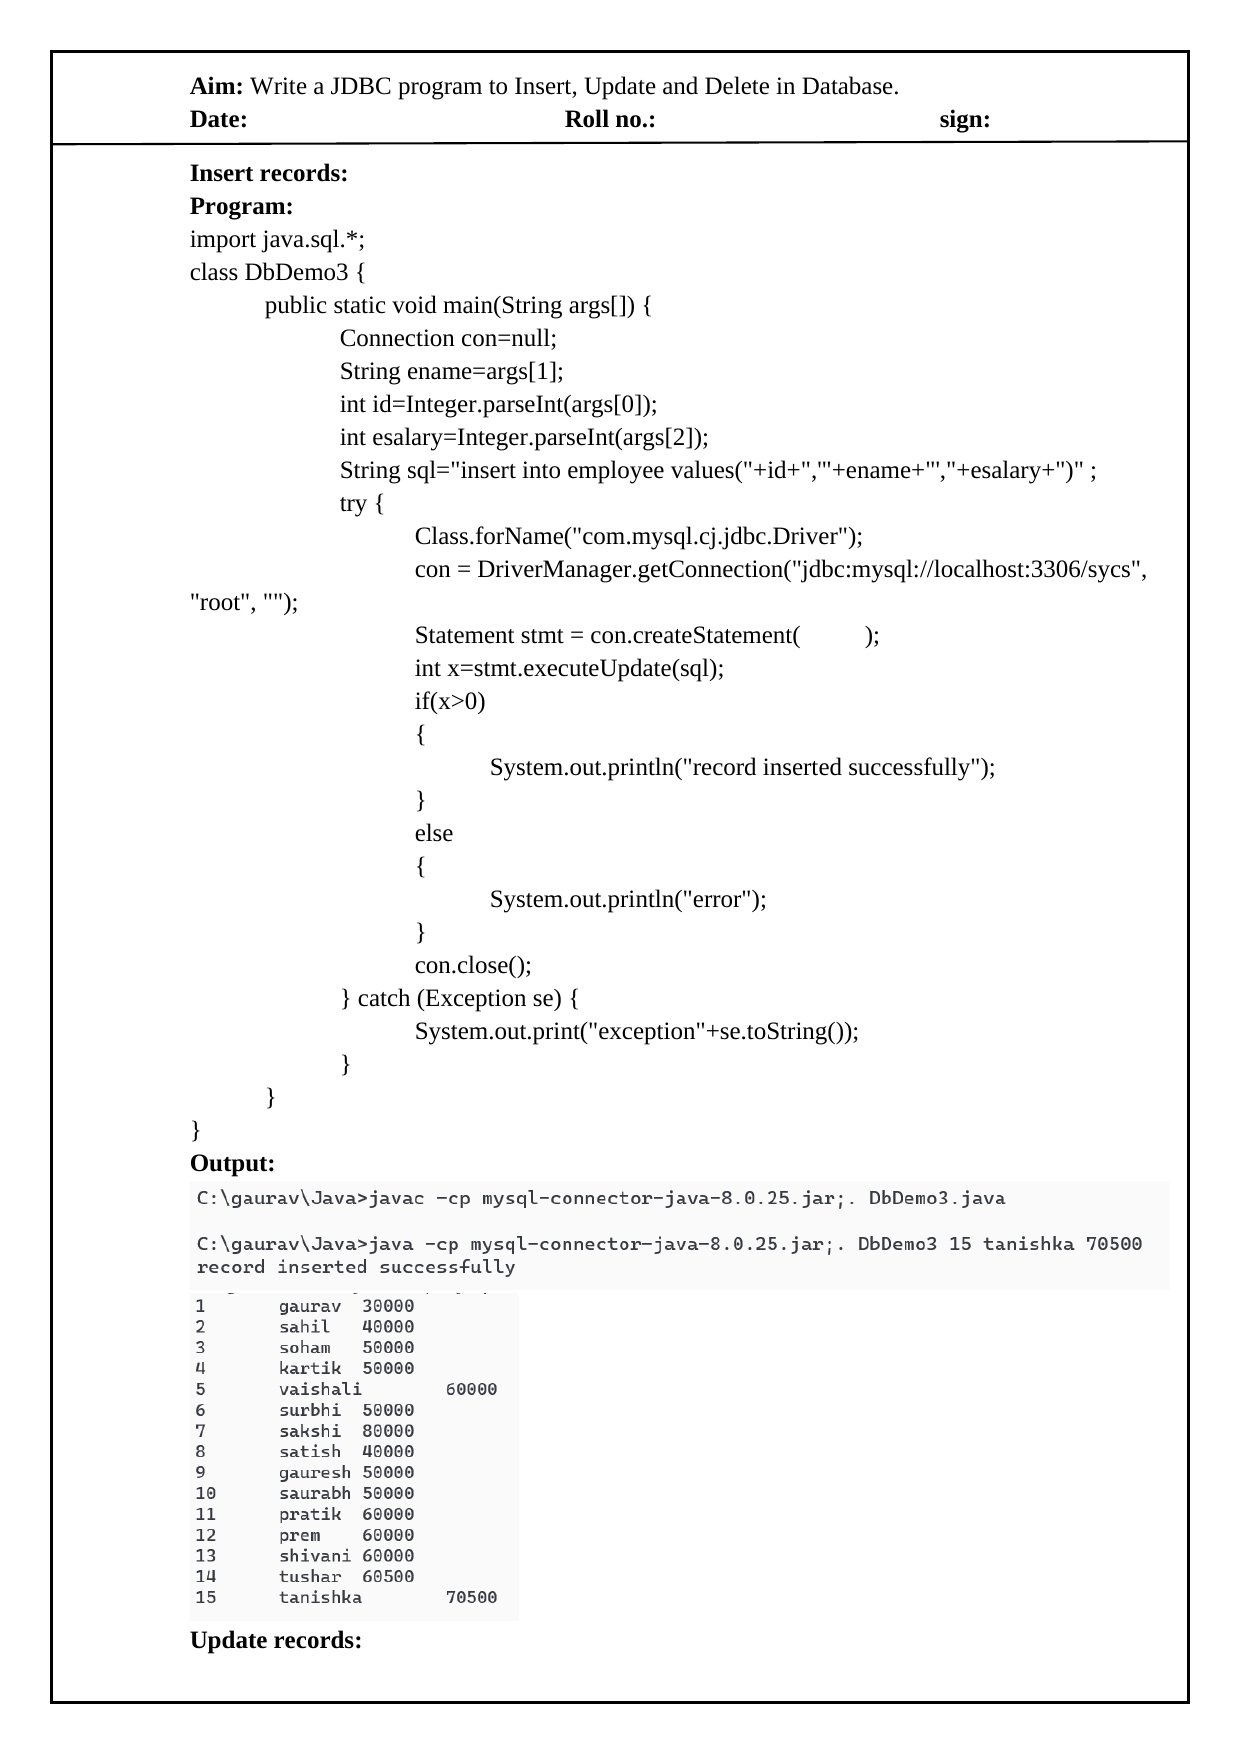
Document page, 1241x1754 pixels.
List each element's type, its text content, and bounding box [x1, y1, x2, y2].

text } [189, 1082, 1169, 1111]
picture [189, 1181, 1170, 1290]
text con = DriverManager.getConnection("jdbc:mysql://localhost:3306/sycs", "root", ""); [189, 554, 1169, 616]
text int esalary=Integer.parseInt(args[2]); [189, 422, 1169, 451]
text else [189, 818, 1169, 847]
text Output: [189, 1148, 1169, 1177]
text System.out.println("error"); [189, 884, 1169, 913]
text String sql="insert into employee values("+id+",'"+ename+"',"+esalary+")" ; [189, 455, 1169, 484]
text } [189, 1115, 1169, 1144]
text Connection con=null; [189, 323, 1169, 352]
text Statement stmt = con.createStatement( ); [189, 620, 1169, 649]
text try { [189, 488, 1169, 517]
text class DbDemo3 { [189, 257, 1169, 286]
text } [189, 785, 1169, 814]
text int id=Integer.parseInt(args[0]); [189, 389, 1169, 418]
text } [189, 917, 1169, 946]
text Aim: Write a JDBC program to Insert, Update and Delete in Database. [189, 71, 1169, 99]
text if(x>0) [189, 686, 1169, 715]
text con.close(); [189, 950, 1169, 979]
text } catch (Exception se) { [189, 983, 1169, 1012]
text String ename=args[1]; [189, 356, 1169, 384]
text public static void main(String args[]) { [189, 290, 1169, 318]
text System.out.println("record inserted successfully"); [189, 752, 1169, 781]
text int x=stmt.executeUpdate(sql); [189, 653, 1169, 682]
text } [189, 1049, 1169, 1078]
text { [189, 851, 1169, 880]
text Class.forName("com.mysql.cj.jdbc.Driver"); [189, 521, 1169, 550]
text import java.sql.*; [189, 224, 1169, 252]
text { [189, 719, 1169, 748]
text Program: [189, 191, 1169, 219]
picture [189, 1293, 519, 1621]
text System.out.print("exception"+se.toString()); [189, 1016, 1169, 1045]
text Date: Roll no.: sign: [189, 104, 1169, 133]
text Insert records: [189, 158, 1169, 186]
text Update records: [189, 1625, 1169, 1653]
